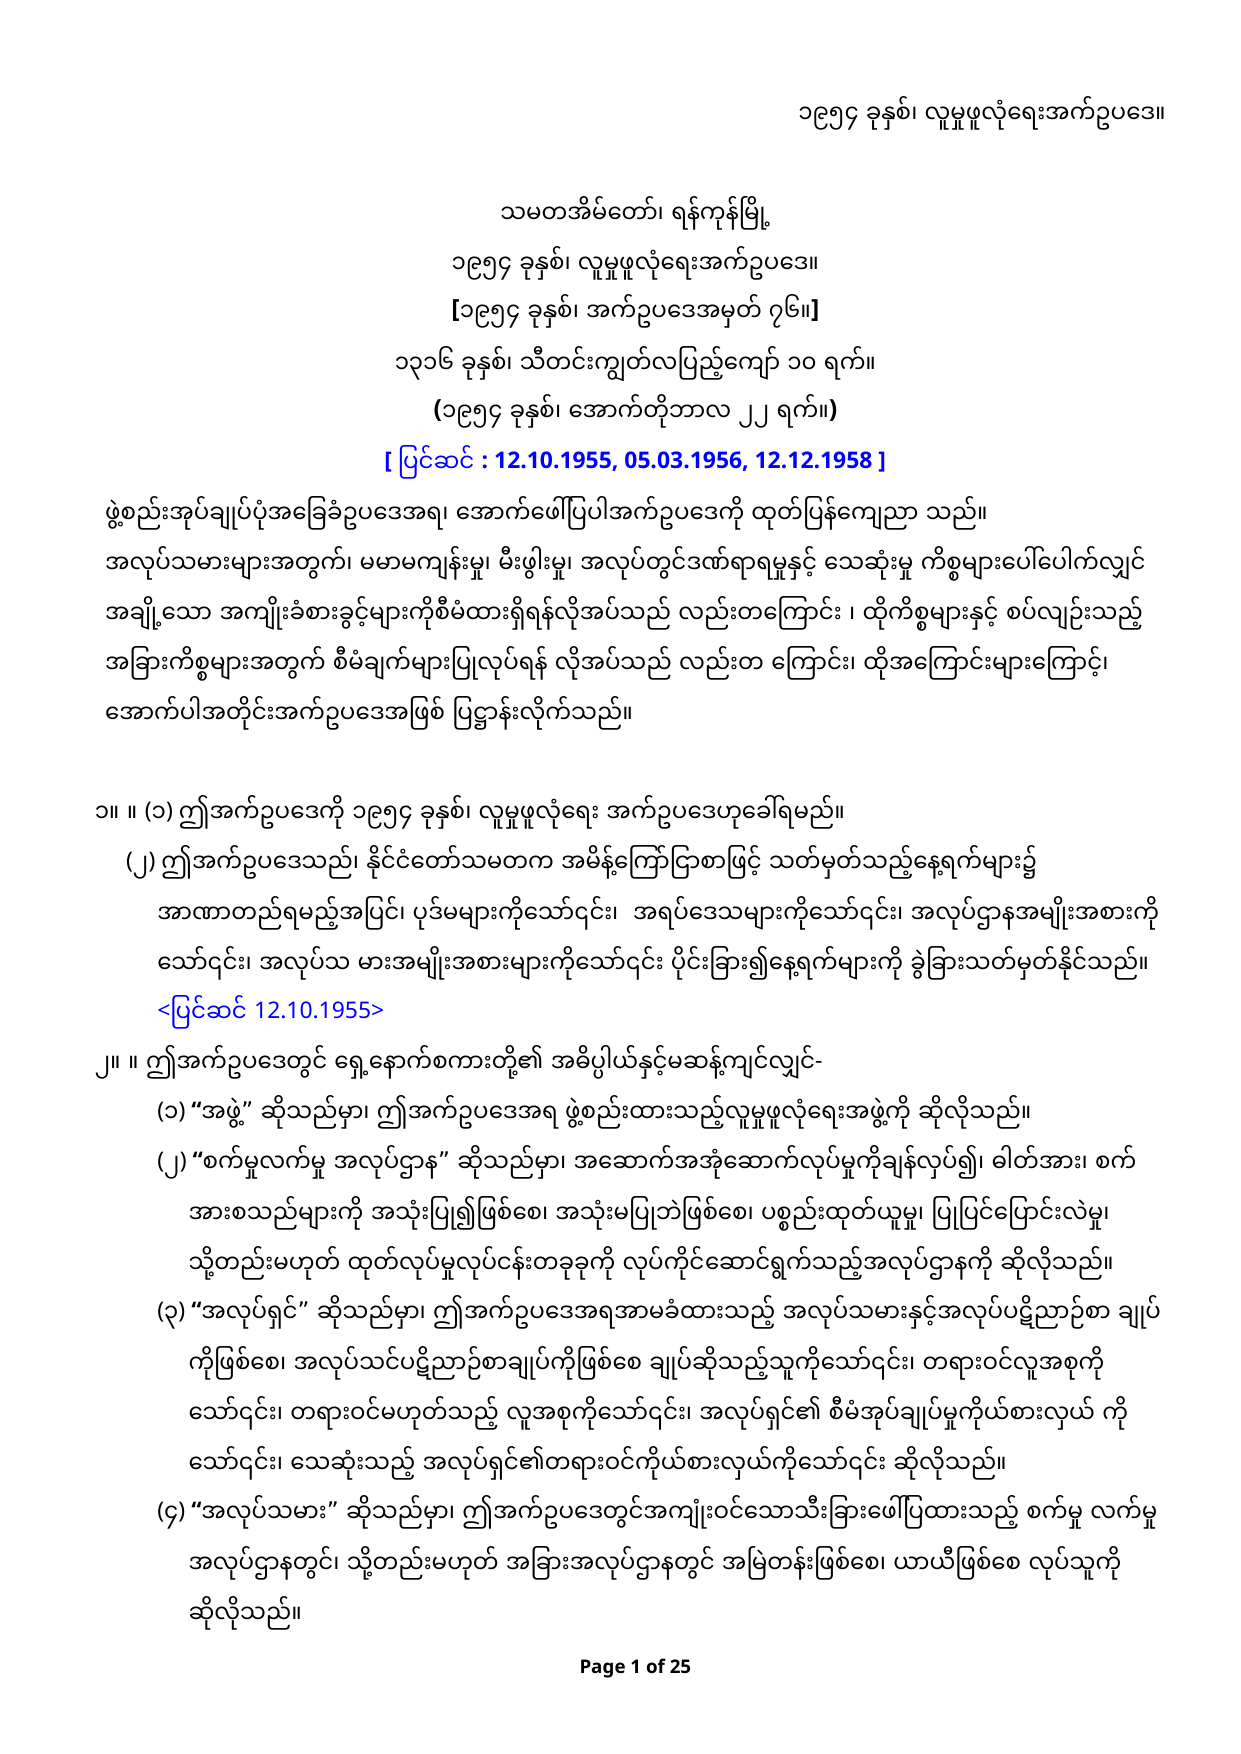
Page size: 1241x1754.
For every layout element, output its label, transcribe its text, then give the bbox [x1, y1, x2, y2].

text <ပြင်ဆင် 12.10.1955> [157, 975, 1165, 1025]
text ၁၉၅၄ ခုနှစ်၊ လူမှုဖူလုံရေးအက်ဥပဒေ။ [105, 225, 1165, 275]
text (၂) “စက်မှုလက်မှု အလုပ်ဌာန” ဆိုသည်မှာ၊ အဆောက်အအုံဆောက်လုပ်မှုကိုချန်လှပ်၍၊ ဓါတ်အား၊ စက်အားစသည်များကို အသုံးပြု၍ဖြစ်စေ၊ အသုံးမပြုဘဲဖြစ်စေ၊ ပစ္စည်းထုတ်ယူမှု၊ ပြုပြင်ပြောင်းလဲမှု၊ သို့တည်းမဟုတ် ထုတ်လုပ်မှုလုပ်ငန်းတခုခုကို လုပ်ကိုင်ဆောင်ရွက်သည့်အလုပ်ဌာနကို ဆိုလိုသည်။ [157, 1125, 1165, 1275]
text (၁) “အဖွဲ့” ဆိုသည်မှာ၊ ဤအက်ဥပဒေအရ ဖွဲ့စည်းထားသည့်လူမှုဖူလုံရေးအဖွဲ့ကို ဆိုလိုသည်။ [157, 1075, 1165, 1125]
text [၁၉၅၄ ခုနှစ်၊ အက်ဥပဒေအမှတ် ၇၆။] [105, 275, 1165, 325]
text (၂) ဤအက်ဥပဒေသည်၊ နိုင်ငံတော်သမတက အမိန့်ကြော်ငြာစာဖြင့် သတ်မှတ်သည့်နေ့ရက်များ၌ အာဏာတည်ရမည့်အပြင်၊ ပုဒ်မများကိုသော်၎င်း၊ အရပ်ဒေသများကိုသော်၎င်း၊ အလုပ်ဌာနအမျိုးအစားကိုသော်၎င်း၊ အလုပ်သ မားအမျိုးအစားများကိုသော်၎င်း ပိုင်းခြား၍နေ့ရက်များကို ခွဲခြားသတ်မှတ်နိုင်သည်။ [126, 825, 1165, 975]
text (၄) “အလုပ်သမား” ဆိုသည်မှာ၊ ဤအက်ဥပဒေတွင်အကျုံးဝင်သောသီးခြားဖေါ်ပြထားသည့် စက်မှု လက်မှုအလုပ်ဌာနတွင်၊ သို့တည်းမဟုတ် အခြားအလုပ်ဌာနတွင် အမြဲတန်းဖြစ်စေ၊ ယာယီဖြစ်စေ လုပ်သူကိုဆိုလိုသည်။ [157, 1475, 1165, 1625]
text ၁၃၁၆ ခုနှစ်၊ သီတင်းကျွတ်လပြည့်ကျော် ၁၀ ရက်။ [105, 325, 1165, 375]
text ဖွဲ့စည်းအုပ်ချုပ်ပုံအခြေခံဥပဒေအရ၊ အောက်ဖေါ်ပြပါအက်ဥပဒေကို ထုတ်ပြန်ကျေညာ သည်။ [105, 475, 1165, 525]
text အလုပ်သမားများအတွက်၊ မမာမကျန်းမှု၊ မီးဖွါးမှု၊ အလုပ်တွင်ဒဏ်ရာရမှုနှင့် သေဆုံးမှု ကိစ္စများပေါ်ပေါက်လျှင် အချို့သော အကျိုးခံစားခွင့်များကိုစီမံထားရှိရန်လိုအပ်သည် လည်းတကြောင်း ၊ ထိုကိစ္စများနှင့် စပ်လျဉ်းသည့် အခြားကိစ္စများအတွက် စီမံချက်များပြုလုပ်ရန် လိုအပ်သည် လည်းတ ကြောင်း၊ ထိုအကြောင်းများကြောင့်၊ အောက်ပါအတိုင်းအက်ဥပဒေအဖြစ် ပြဋ္ဌာန်းလိုက်သည်။ [105, 525, 1165, 725]
text [ ပြင်ဆင် : 12.10.1955, 05.03.1956, 12.12.1958 ] [105, 425, 1165, 475]
text ၁။ ။ (၁) ဤအက်ဥပဒေကို ၁၉၅၄ ခုနှစ်၊ လူမှုဖူလုံရေး အက်ဥပဒေဟုခေါ်ရမည်။ [94, 775, 1165, 825]
text (၃) “အလုပ်ရှင်” ဆိုသည်မှာ၊ ဤအက်ဥပဒေအရအာမခံထားသည့် အလုပ်သမားနှင့်အလုပ်ပဋိညာဉ်စာ ချုပ်ကိုဖြစ်စေ၊ အလုပ်သင်ပဋိညာဉ်စာချုပ်ကိုဖြစ်စေ ချုပ်ဆိုသည့်သူကိုသော်၎င်း၊ တရားဝင်လူအစုကို သော်၎င်း၊ တရားဝင်မဟုတ်သည့် လူအစုကိုသော်၎င်း၊ အလုပ်ရှင်၏ စီမံအုပ်ချုပ်မှုကိုယ်စားလှယ် ကိုသော်၎င်း၊ သေဆုံးသည့် အလုပ်ရှင်၏တရားဝင်ကိုယ်စားလှယ်ကိုသော်၎င်း ဆိုလိုသည်။ [157, 1275, 1165, 1475]
text (၁၉၅၄ ခုနှစ်၊ အောက်တိုဘာလ ၂၂ ရက်။) [105, 375, 1165, 425]
text သမတအိမ်တော်၊ ရန်ကုန်မြို့ [105, 175, 1165, 225]
text ၂။ ။ ဤအက်ဥပဒေတွင် ရှေ့နောက်စကားတို့၏ အဓိပ္ပါယ်နှင့်မဆန့်ကျင်လျှင်- [94, 1025, 1165, 1075]
